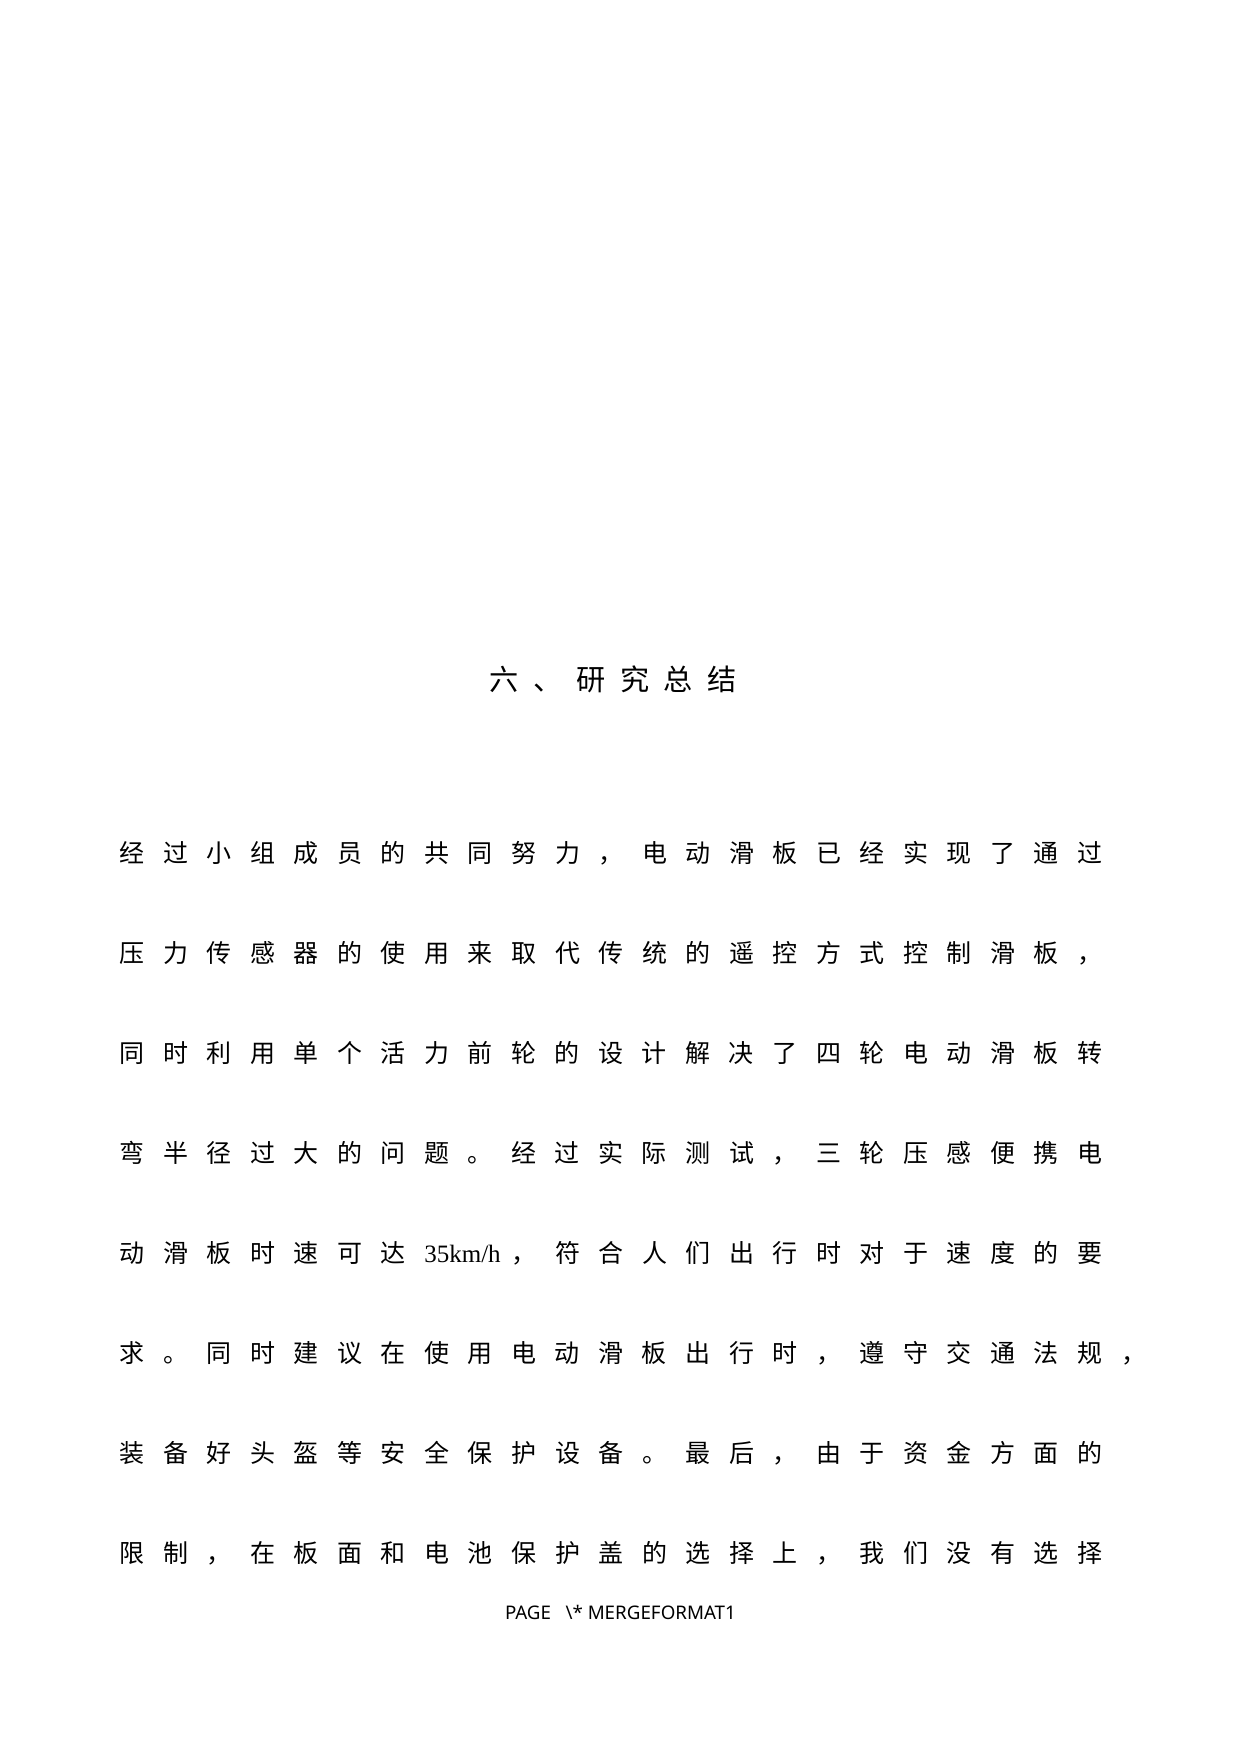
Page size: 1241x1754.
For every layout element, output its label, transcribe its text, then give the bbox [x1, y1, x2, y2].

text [119, 818, 1121, 1585]
list 研究总结 [119, 644, 1121, 711]
